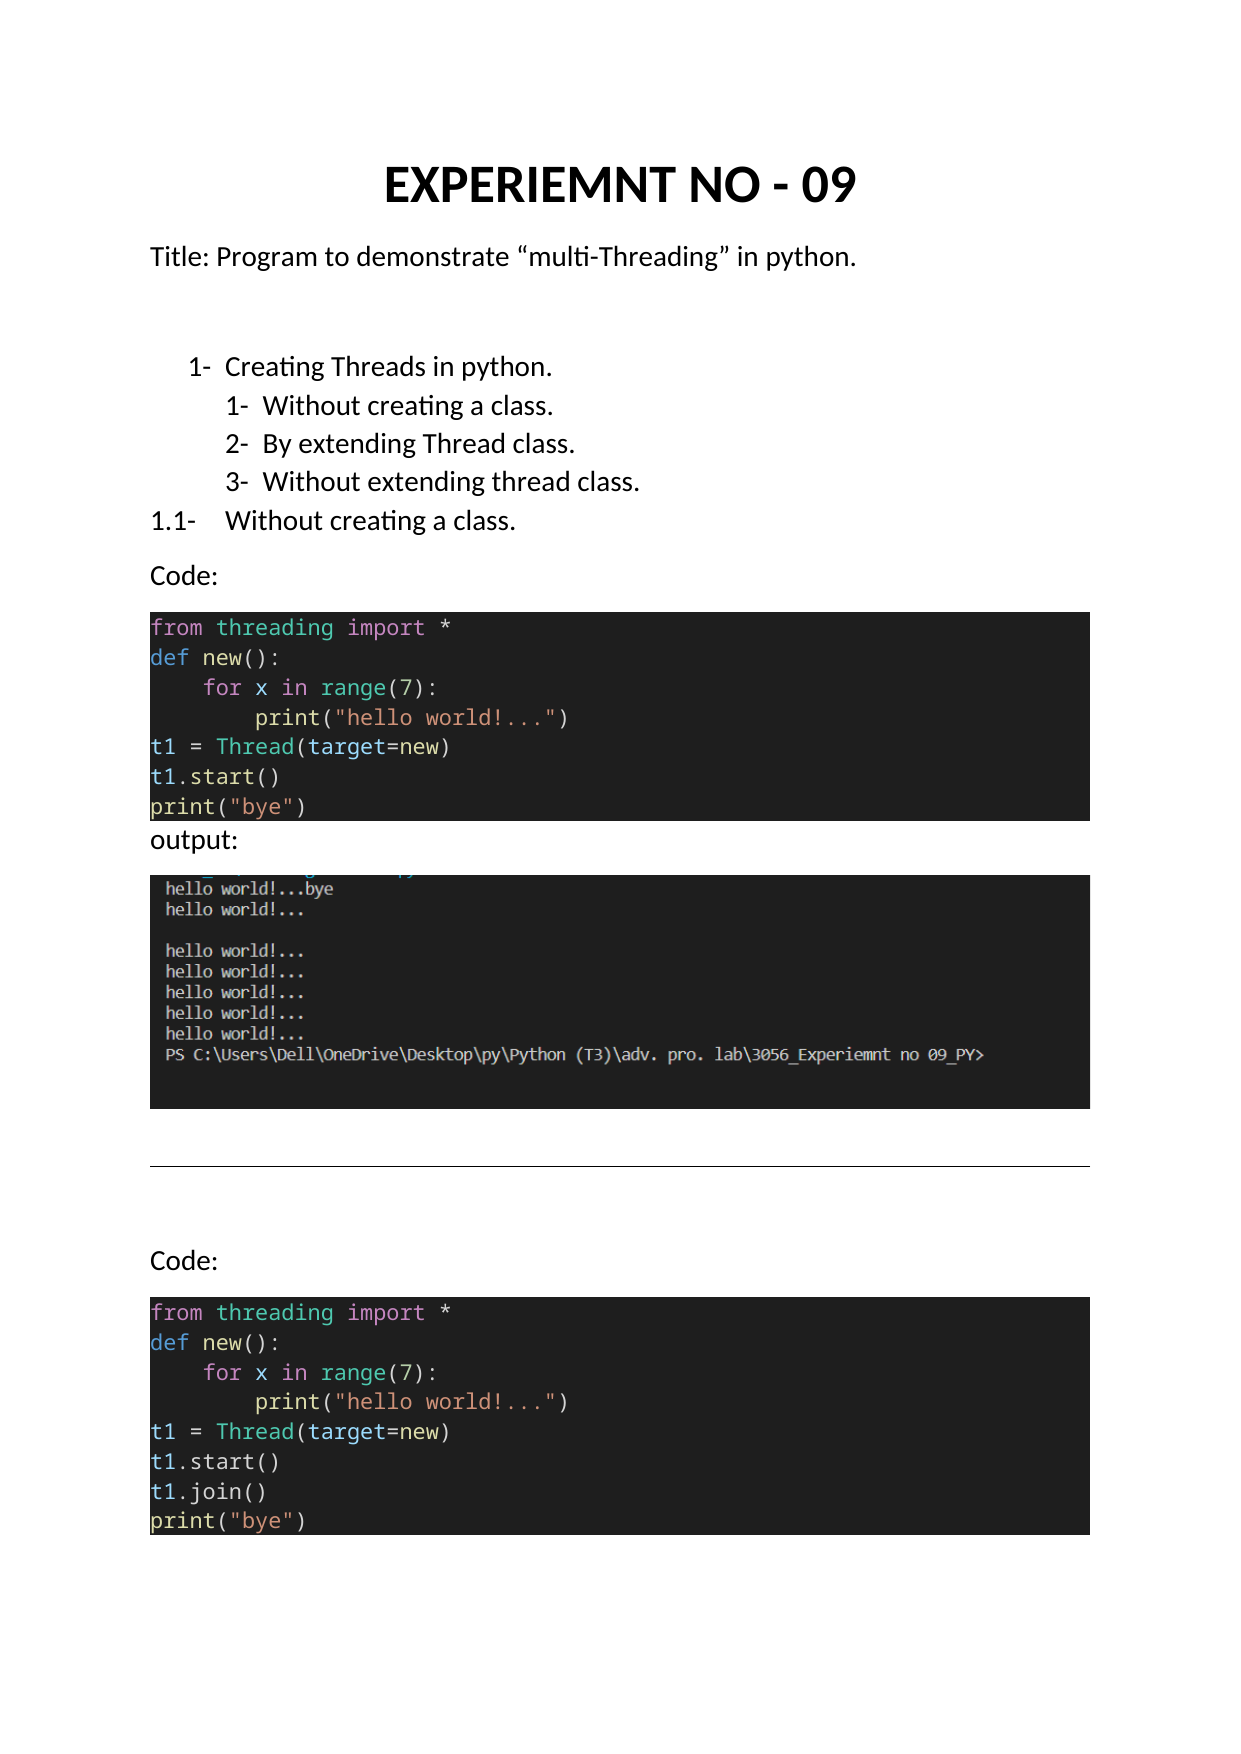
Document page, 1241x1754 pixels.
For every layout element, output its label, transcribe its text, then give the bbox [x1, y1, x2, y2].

picture [150, 875, 1091, 1109]
list Without creating a class. [225, 387, 1090, 422]
text print("hello world!...") [150, 1386, 1090, 1416]
text Code: [150, 557, 1090, 593]
list Without creating a class. [150, 502, 1090, 538]
text def new(): [150, 642, 1090, 672]
text t1.start() [150, 1446, 1090, 1476]
text output: [150, 821, 1090, 856]
text t1.start() [150, 761, 1090, 791]
text t1 = Thread(target=new) [150, 1416, 1090, 1446]
text from threading import * [150, 1297, 1090, 1327]
text def new(): [150, 1327, 1090, 1356]
text print("hello world!...") [150, 702, 1090, 731]
text for x in range(7): [150, 1356, 1090, 1386]
text Code: [150, 1242, 1090, 1277]
text t1.join() [150, 1476, 1090, 1505]
text print("bye") [150, 791, 1090, 821]
text print("bye") [150, 1505, 1090, 1535]
text for x in range(7): [150, 672, 1090, 702]
text t1 = Thread(target=new) [150, 731, 1090, 761]
list Without extending thread class. [225, 463, 1090, 499]
list By extending Thread class. [225, 425, 1090, 461]
text Title: Program to demonstrate “multi-Threading” in python. [150, 238, 1090, 274]
text EXPERIEMNT NO - 09 [150, 150, 1090, 216]
list Creating Threads in python. [187, 348, 1090, 384]
text from threading import * [150, 612, 1090, 642]
